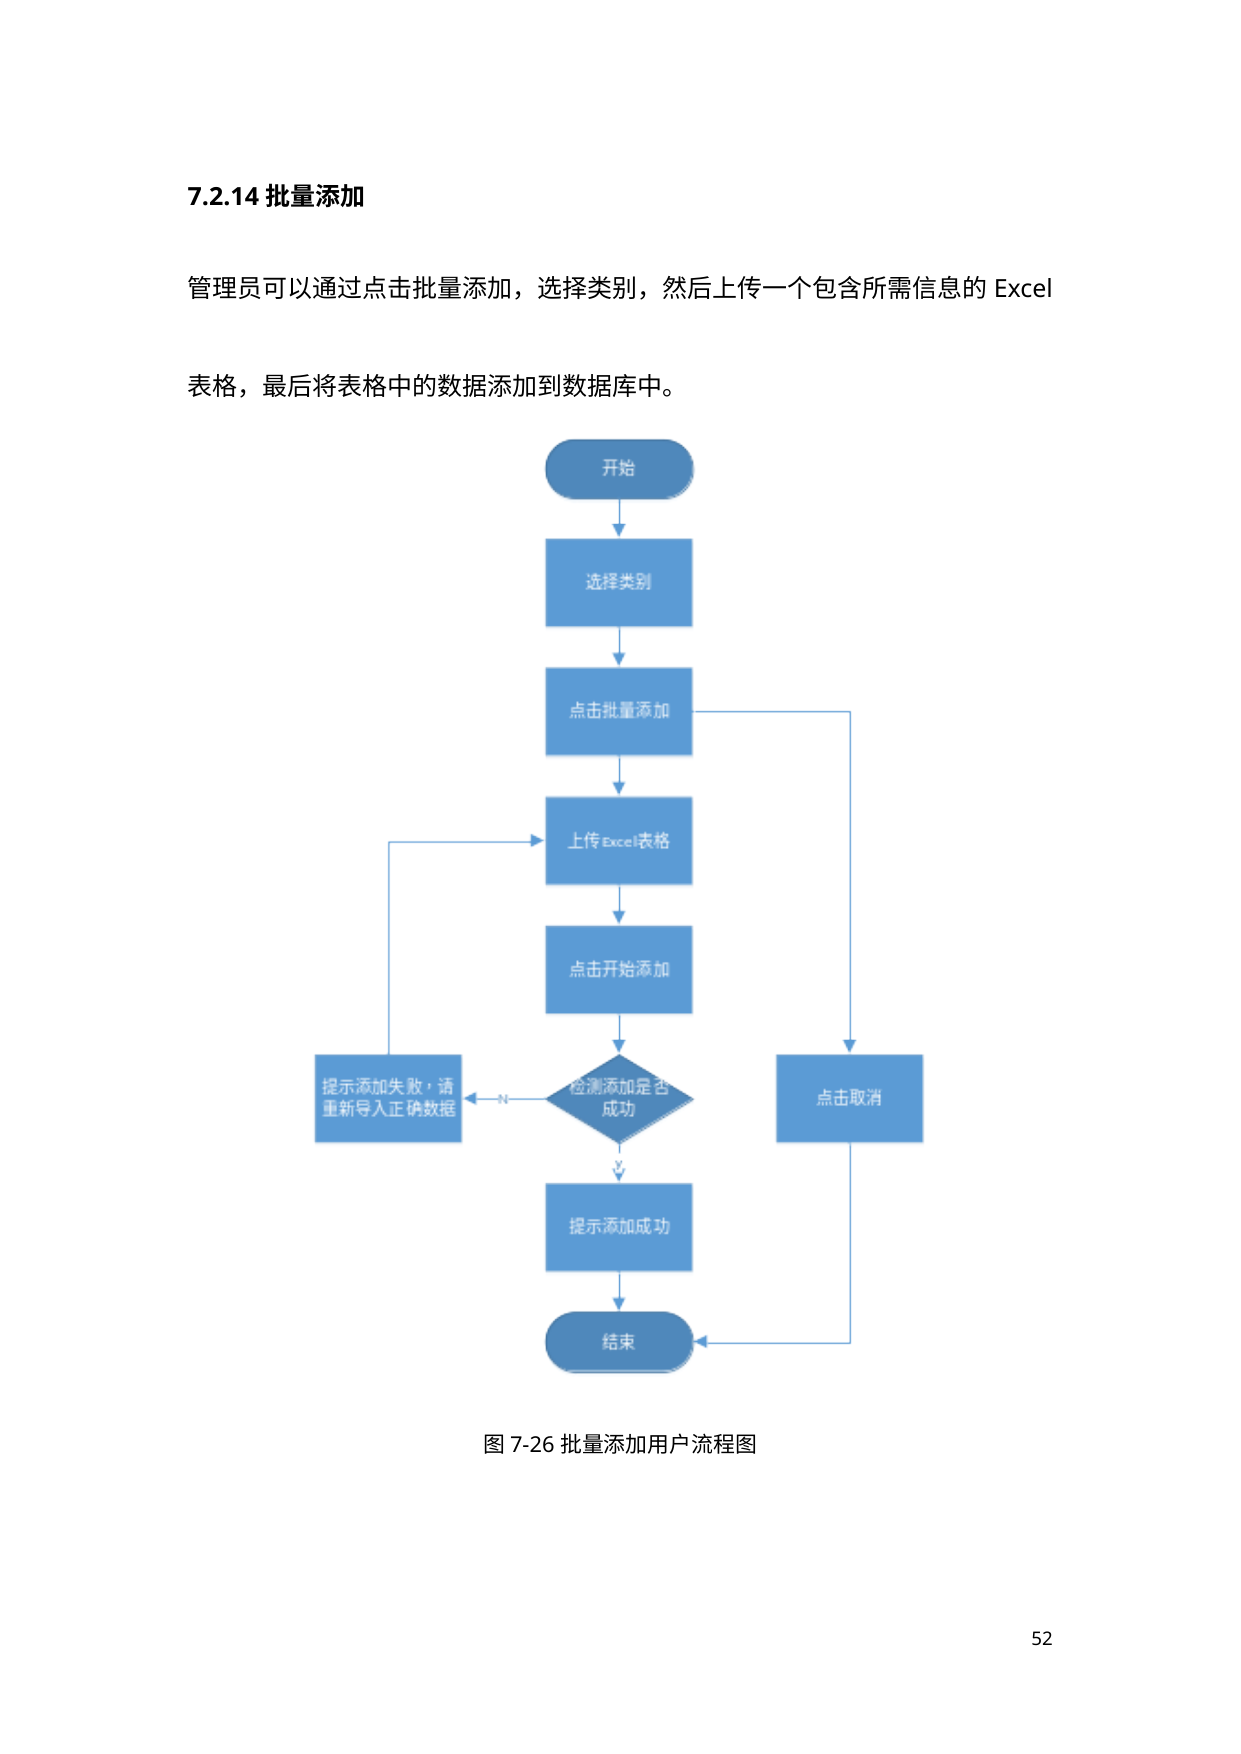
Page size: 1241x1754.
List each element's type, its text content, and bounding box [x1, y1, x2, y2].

text 管理员可以通过点击批量添加，选择类别，然后上传一个包含所需信息的Excel表格，最后将表格中的数据添加到数据库中。 [187, 254, 1053, 417]
text 图7-26 批量添加用户流程图 [187, 1427, 1053, 1459]
subtitle 7.2.14 批量添加 [187, 162, 1053, 227]
